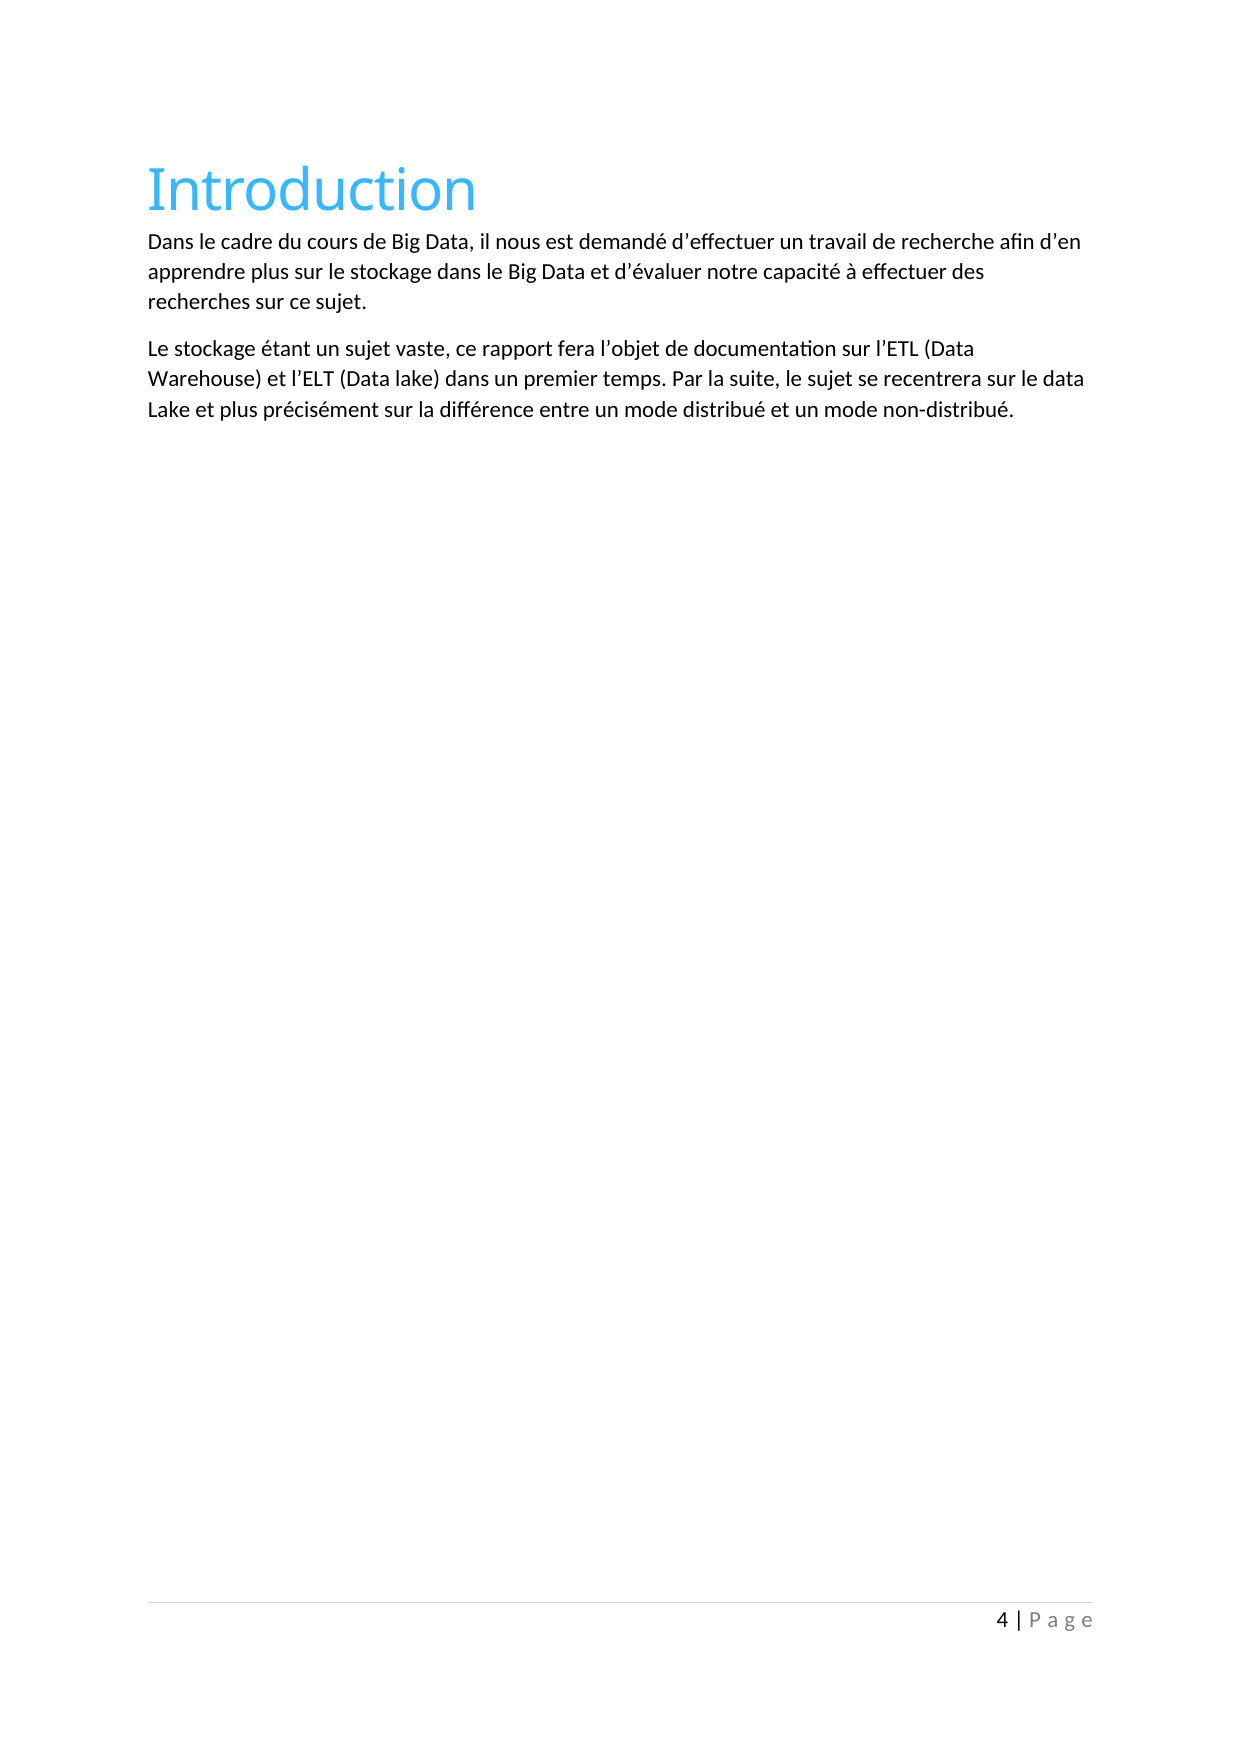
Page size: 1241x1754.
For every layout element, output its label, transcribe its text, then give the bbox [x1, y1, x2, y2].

text Le stockage étant un sujet vaste, ce rapport fera l’objet de documentation sur l’ETL (Data Warehouse) et l’ELT (Data lake) dans un premier temps. Par la suite, le sujet se recentrera sur le data Lake et plus précisément sur la différence entre un mode distribué et un mode non-distribué. [148, 334, 1093, 423]
text Dans le cadre du cours de Big Data, il nous est demandé d’effectuer un travail de recherche afin d’en apprendre plus sur le stockage dans le Big Data et d’évaluer notre capacité à effectuer des recherches sur ce sujet. [148, 227, 1093, 316]
title Introduction [148, 148, 1093, 227]
